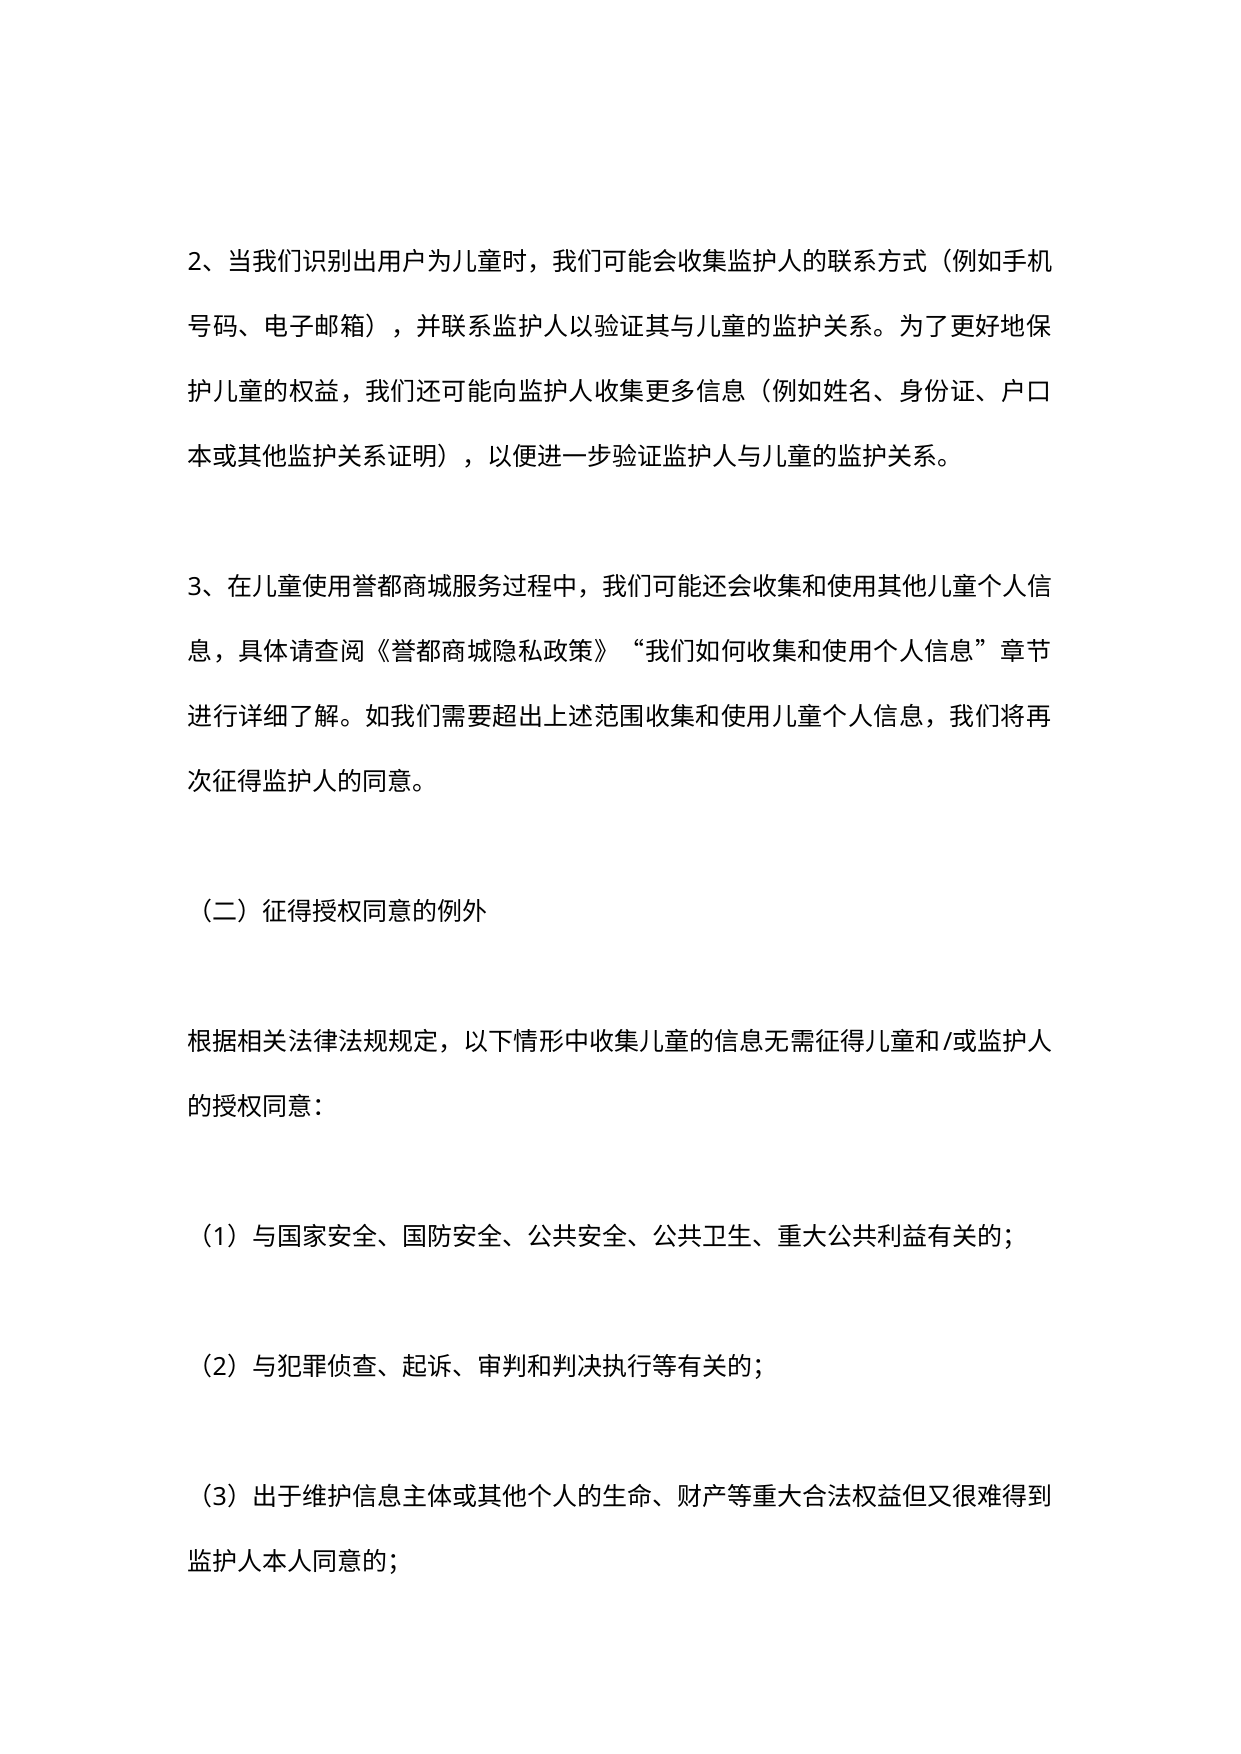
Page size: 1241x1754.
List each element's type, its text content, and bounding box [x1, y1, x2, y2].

text （2）与犯罪侦查、起诉、审判和判决执行等有关的； [187, 1332, 1053, 1397]
text 2、当我们识别出用户为儿童时，我们可能会收集监护人的联系方式（例如手机号码、电子邮箱），并联系监护人以验证其与儿童的监护关系。为了更好地保护儿童的权益，我们还可能向监护人收集更多信息（例如姓名、身份证、户口本或其他监护关系证明），以便进一步验证监护人与儿童的监护关系。 [187, 227, 1053, 487]
text 3、在儿童使用誉都商城服务过程中，我们可能还会收集和使用其他儿童个人信息，具体请查阅《誉都商城隐私政策》“我们如何收集和使用个人信息”章节进行详细了解。如我们需要超出上述范围收集和使用儿童个人信息，我们将再次征得监护人的同意。 [187, 552, 1053, 812]
text 根据相关法律法规规定，以下情形中收集儿童的信息无需征得儿童和/或监护人的授权同意： [187, 1007, 1053, 1137]
text （二）征得授权同意的例外 [187, 877, 1053, 942]
text （3）出于维护信息主体或其他个人的生命、财产等重大合法权益但又很难得到监护人本人同意的； [187, 1462, 1053, 1592]
text （1）与国家安全、国防安全、公共安全、公共卫生、重大公共利益有关的； [187, 1202, 1053, 1267]
